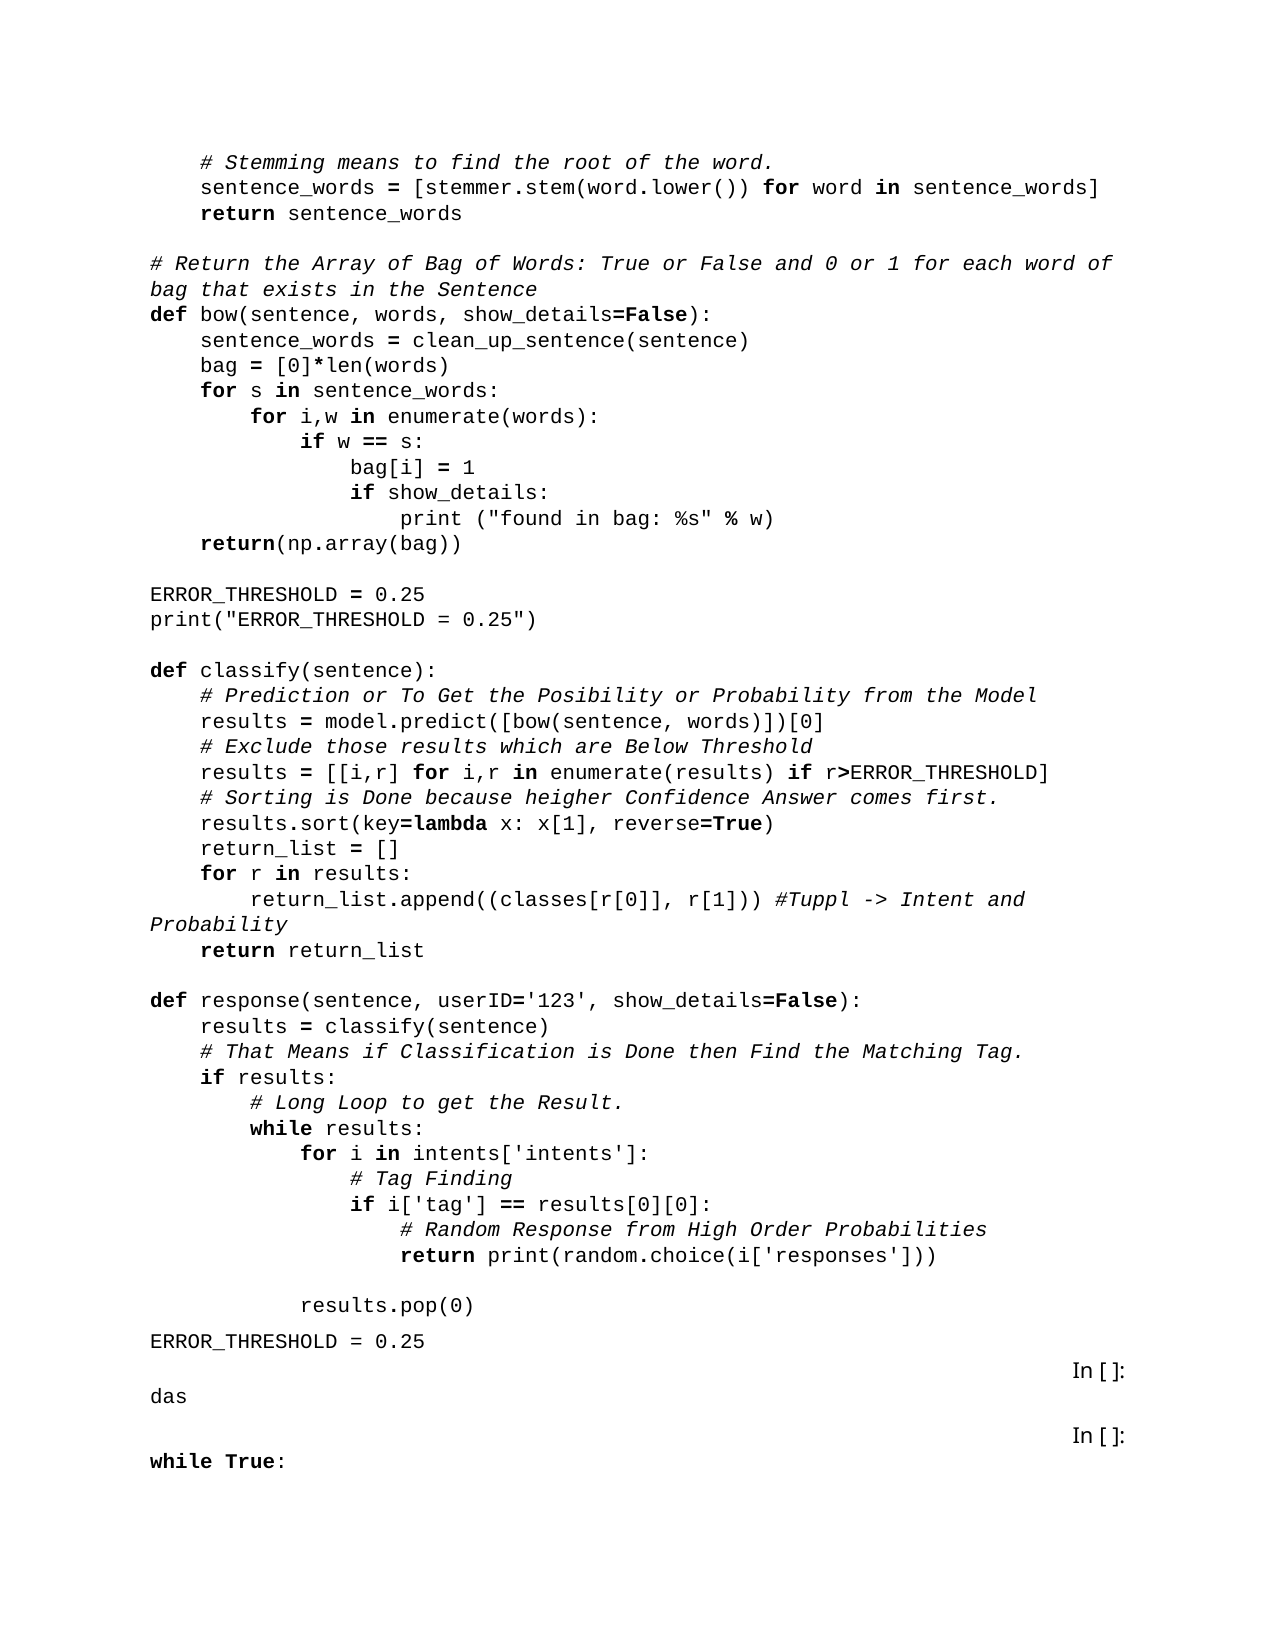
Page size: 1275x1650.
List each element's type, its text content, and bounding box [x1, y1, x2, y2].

text return sentence_words [150, 201, 1125, 226]
text results = model.predict([bow(sentence, words)])[0] [150, 709, 1125, 734]
text return_list = [] [150, 836, 1125, 862]
text def bow(sentence, words, show_details=False): [150, 302, 1125, 328]
text sentence_words = clean_up_sentence(sentence) [150, 328, 1125, 353]
text sentence_words = [stemmer.stem(word.lower()) for word in sentence_words] [150, 175, 1125, 201]
text results = classify(sentence) [150, 1014, 1125, 1039]
text # Prediction or To Get the Posibility or Probability from the Model [150, 684, 1125, 709]
text def classify(sentence): [150, 658, 1125, 684]
text # Stemming means to find the root of the word. [150, 150, 1125, 175]
text def response(sentence, userID='123', show_details=False): [150, 989, 1125, 1014]
text bag = [0]*len(words) [150, 353, 1125, 379]
text print("ERROR_THRESHOLD = 0.25") [150, 607, 1125, 633]
text return return_list [150, 938, 1125, 963]
text In [ ]: [150, 1354, 1125, 1384]
text for r in results: [150, 862, 1125, 887]
text # That Means if Classification is Done then Find the Matching Tag. [150, 1039, 1125, 1065]
text # Tag Finding [150, 1167, 1125, 1192]
text ERROR_THRESHOLD = 0.25 [150, 582, 1125, 607]
text # Sorting is Done because heigher Confidence Answer comes first. [150, 785, 1125, 811]
text results.sort(key=lambda x: x[1], reverse=True) [150, 811, 1125, 836]
text # Return the Array of Bag of Words: True or False and 0 or 1 for each word of bag that exists in the Sentence [150, 252, 1125, 302]
text while True: [150, 1449, 1125, 1475]
text for i,w in enumerate(words): [150, 404, 1125, 429]
text while results: [150, 1116, 1125, 1141]
text if i['tag'] == results[0][0]: [150, 1192, 1125, 1217]
text print ("found in bag: %s" % w) [150, 506, 1125, 531]
text return_list.append((classes[r[0]], r[1])) #Tuppl -> Intent and Probability [150, 887, 1125, 938]
text results = [[i,r] for i,r in enumerate(results) if r>ERROR_THRESHOLD] [150, 760, 1125, 785]
text results.pop(0) [150, 1294, 1125, 1319]
text return(np.array(bag)) [150, 531, 1125, 557]
text # Random Response from High Order Probabilities [150, 1217, 1125, 1243]
text # Long Loop to get the Result. [150, 1090, 1125, 1116]
text for i in intents['intents']: [150, 1141, 1125, 1167]
text bag[i] = 1 [150, 455, 1125, 480]
text return print(random.choice(i['responses'])) [150, 1243, 1125, 1268]
text # Exclude those results which are Below Threshold [150, 734, 1125, 760]
text ERROR_THRESHOLD = 0.25 [150, 1329, 1125, 1354]
text if results: [150, 1065, 1125, 1090]
text if w == s: [150, 429, 1125, 455]
text if show_details: [150, 480, 1125, 506]
text In [ ]: [150, 1420, 1125, 1449]
text das [150, 1384, 1125, 1410]
text for s in sentence_words: [150, 379, 1125, 404]
